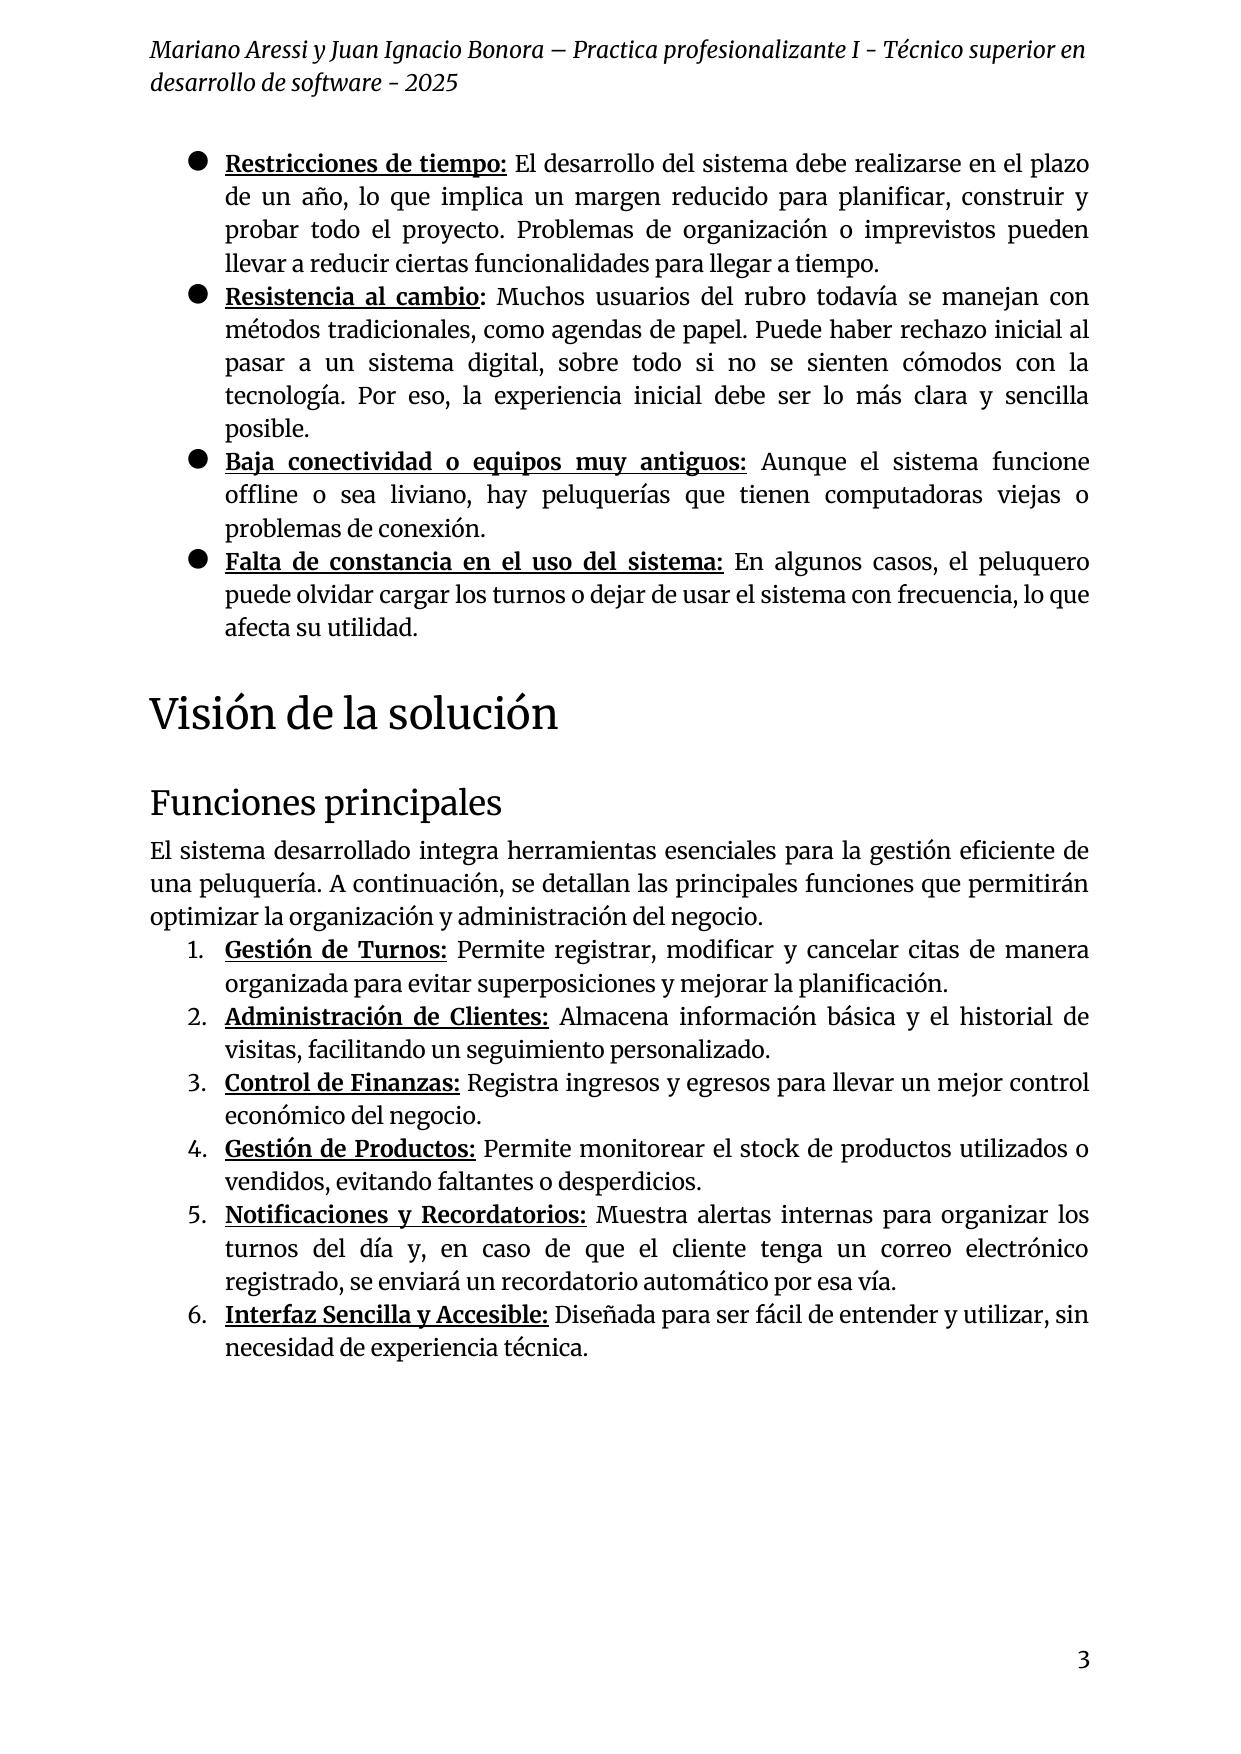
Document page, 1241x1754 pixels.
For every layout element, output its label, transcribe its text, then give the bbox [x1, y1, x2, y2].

list Gestión de Turnos: Permite registrar, modificar y cancelar citas de manera organizada para evitar superposiciones y mejorar la planificación. [187, 936, 1090, 998]
list Control de Finanzas: Registra ingresos y egresos para llevar un mejor control económico del negocio. [187, 1069, 1090, 1131]
list Interfaz Sencilla y Accesible: Diseñada para ser fácil de entender y utilizar, sin necesidad de experiencia técnica. [187, 1301, 1090, 1363]
subtitle Funciones principales [150, 783, 1090, 824]
list Notificaciones y Recordatorios: Muestra alertas internas para organizar los turnos del día y, en caso de que el cliente tenga un correo electrónico registrado, se enviará un recordatorio automático por esa vía. [187, 1201, 1090, 1296]
list Resistencia al cambio: Muchos usuarios del rubro todavía se manejan con métodos tradicionales, como agendas de papel. Puede haber rechazo inicial al pasar a un sistema digital, sobre todo si no se sienten cómodos con la tecnología. Por eso, la experiencia inicial debe ser lo más clara y sencilla posible. [187, 282, 1090, 444]
list Restricciones de tiempo: El desarrollo del sistema debe realizarse en el plazo de un año, lo que implica un margen reducido para planificar, construir y probar todo el proyecto. Problemas de organización o imprevistos pueden llevar a reducir ciertas funcionalidades para llegar a tiempo. [187, 150, 1090, 278]
subtitle Visión de la solución [150, 688, 1090, 741]
list Gestión de Productos: Permite monitorear el stock de productos utilizados o vendidos, evitando faltantes o desperdicios. [187, 1135, 1090, 1197]
list Falta de constancia en el uso del sistema: En algunos casos, el peluquero puede olvidar cargar los turnos o dejar de usar el sistema con frecuencia, lo que afecta su utilidad. [187, 547, 1090, 643]
list Baja conectividad o equipos muy antiguos: Aunque el sistema funcione offline o sea liviano, hay peluquerías que tienen computadoras viejas o problemas de conexión. [187, 448, 1090, 543]
list Administración de Clientes: Almacena información básica y el historial de visitas, facilitando un seguimiento personalizado. [187, 1003, 1090, 1064]
text El sistema desarrollado integra herramientas esenciales para la gestión eficiente de una peluquería. A continuación, se detallan las principales funciones que permitirán optimizar la organización y administración del negocio. [150, 837, 1090, 932]
